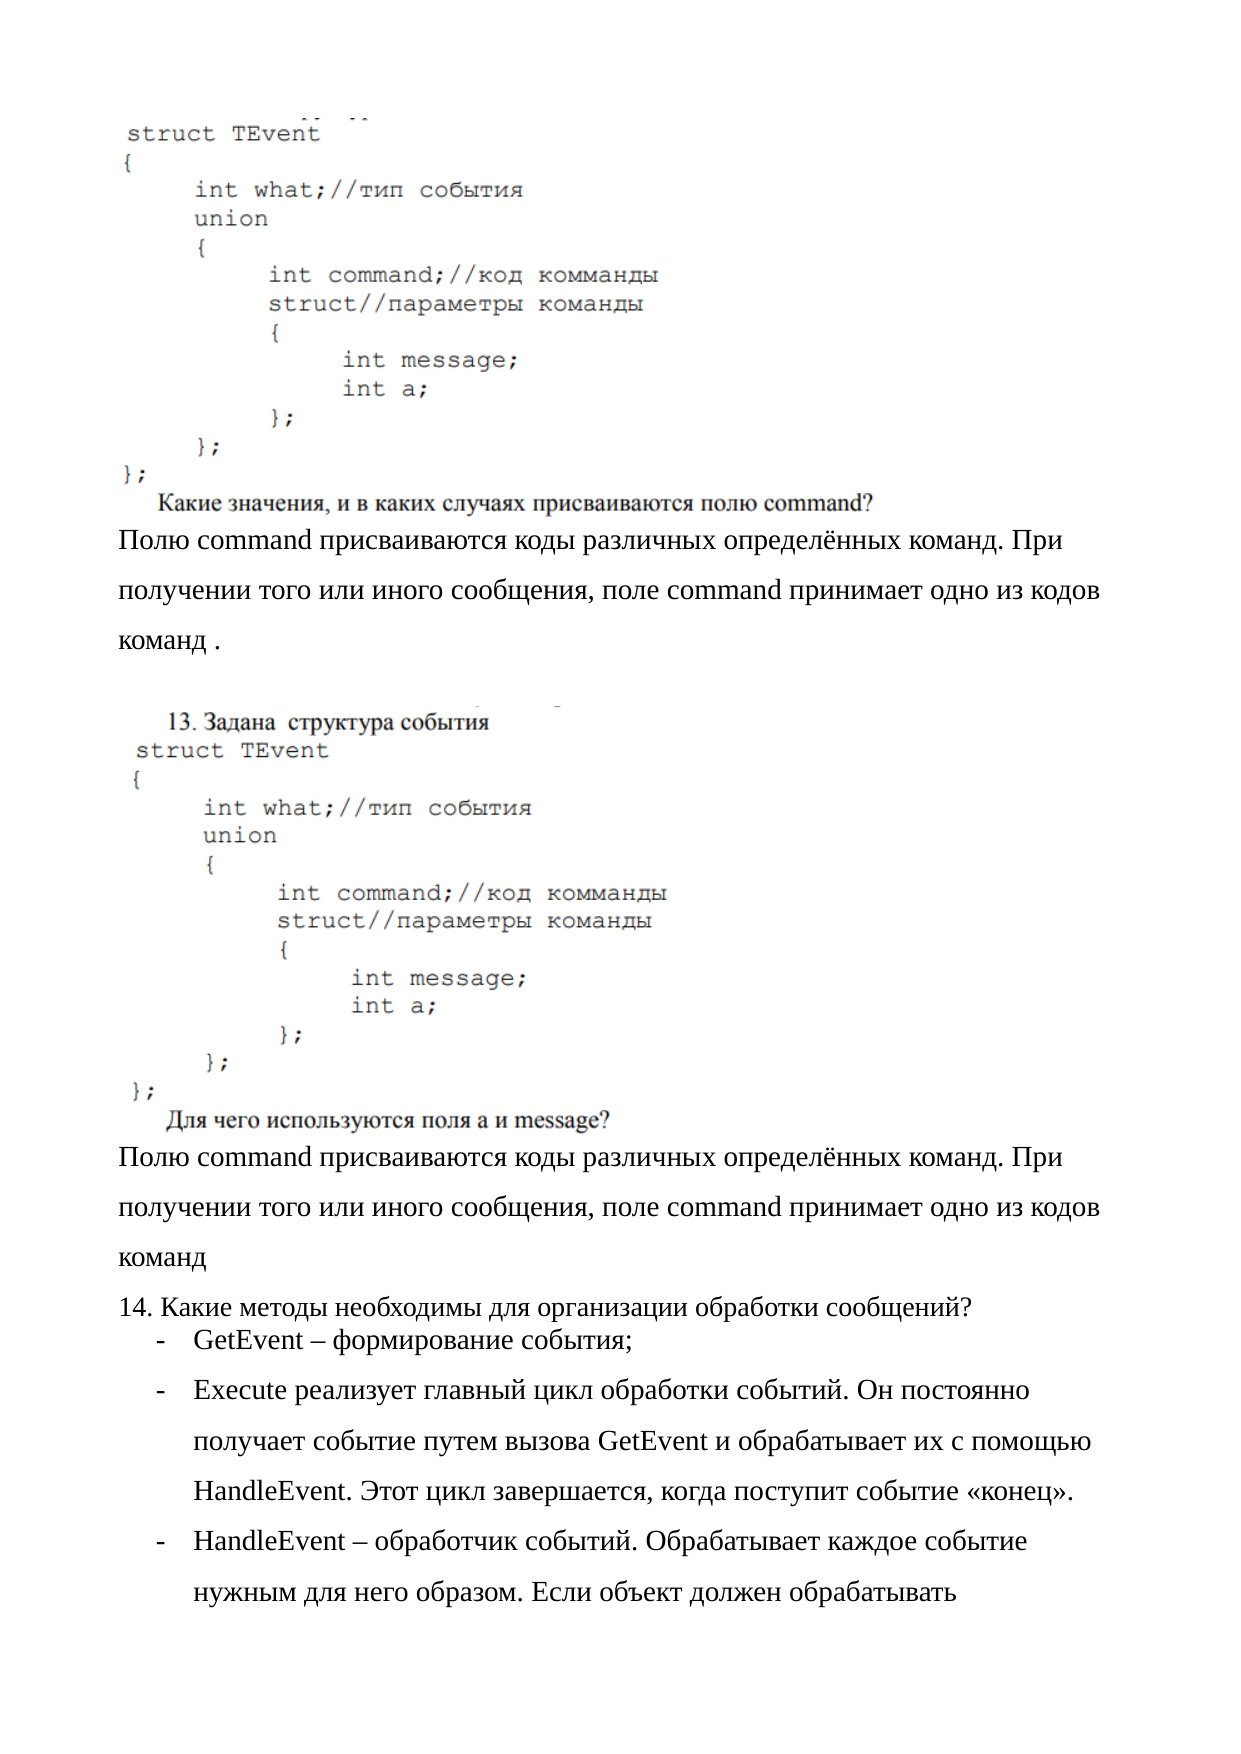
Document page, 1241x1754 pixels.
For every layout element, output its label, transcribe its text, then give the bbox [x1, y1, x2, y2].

text 14. Какие методы необходимы для организации обработки сообщений? [118, 1290, 1122, 1322]
picture [118, 706, 847, 1139]
picture [118, 118, 886, 522]
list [156, 1523, 1122, 1607]
list Execute реализует главный цикл обработки событий. Он постоянно получает событие путем вызова GetEvent и обрабатывает их с помощью HandleEvent. Этот цикл завершается, когда поступит событие «конец». [156, 1372, 1122, 1507]
text Полю command присваиваются коды различных определённых команд. При получении того или иного сообщения, поле command принимает одно из кодов команд . [118, 522, 1122, 656]
text Полю command присваиваются коды различных определённых команд. При получении того или иного сообщения, поле command принимает одно из кодов команд [118, 1139, 1122, 1273]
list GetEvent – формирование события; [156, 1322, 1122, 1356]
